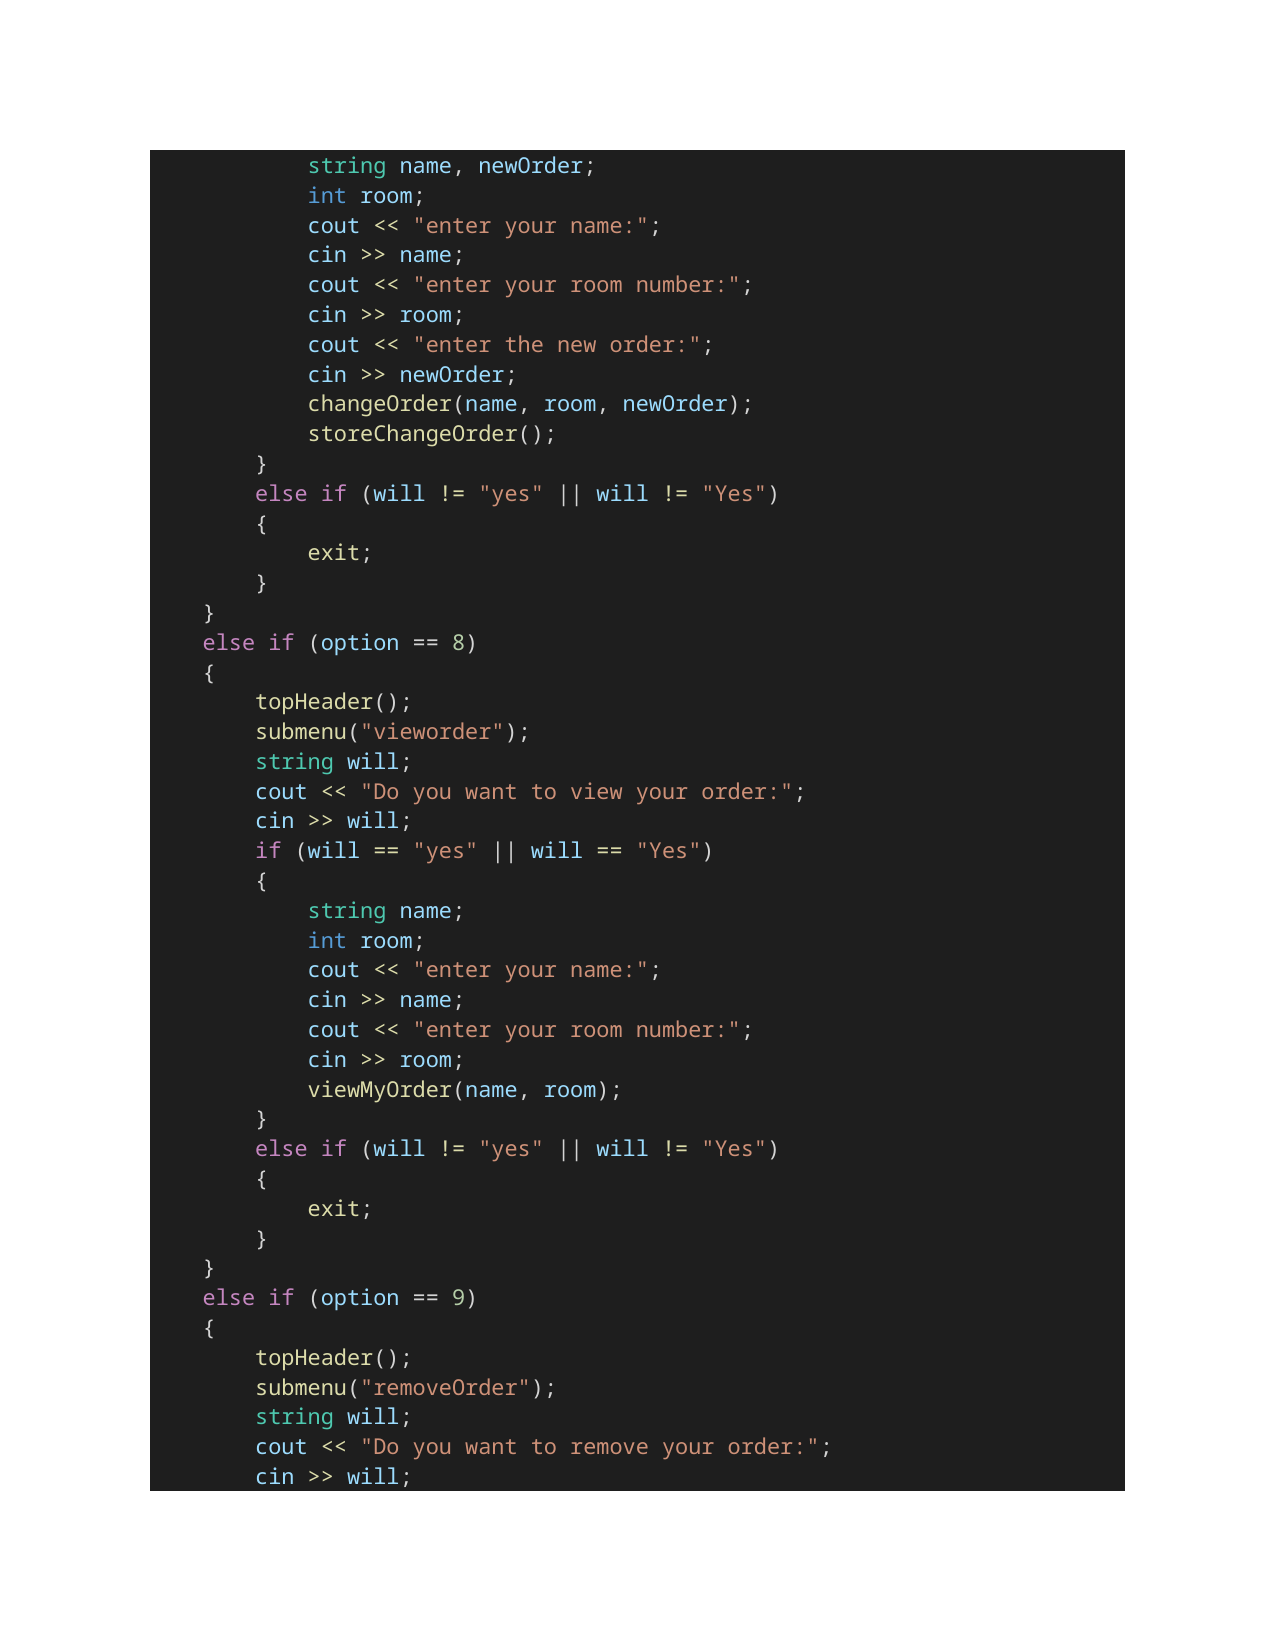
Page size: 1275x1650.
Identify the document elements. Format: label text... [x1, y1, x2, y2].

text { [150, 865, 1125, 895]
text viewMyOrder(name, room); [150, 1073, 1125, 1103]
text cout << "enter your room number:"; [150, 1014, 1125, 1044]
text changeOrder(name, room, newOrder); [150, 388, 1125, 418]
text { [150, 656, 1125, 686]
text topHeader(); [150, 1342, 1125, 1371]
text topHeader(); [150, 686, 1125, 716]
text string will; [150, 1401, 1125, 1431]
text } [150, 567, 1125, 597]
text cin >> name; [150, 239, 1125, 269]
text exit; [150, 537, 1125, 567]
text } [150, 597, 1125, 627]
text else if (option == 9) [150, 1282, 1125, 1312]
text { [150, 507, 1125, 537]
text submenu("removeOrder"); [150, 1371, 1125, 1401]
text cin >> room; [150, 1044, 1125, 1073]
text } [150, 1103, 1125, 1133]
text else if (option == 8) [150, 627, 1125, 656]
text string will; [150, 746, 1125, 776]
text submenu("vieworder"); [150, 716, 1125, 746]
text cin >> room; [150, 299, 1125, 329]
text cout << "enter your name:"; [150, 209, 1125, 239]
text cout << "Do you want to remove your order:"; [150, 1431, 1125, 1461]
text exit; [150, 1193, 1125, 1222]
text cin >> will; [150, 805, 1125, 835]
text cout << "Do you want to view your order:"; [150, 776, 1125, 805]
text { [150, 1312, 1125, 1342]
text cout << "enter your name:"; [150, 954, 1125, 984]
text else if (will != "yes" || will != "Yes") [150, 478, 1125, 507]
text int room; [150, 924, 1125, 954]
text } [150, 1222, 1125, 1252]
text else if (will != "yes" || will != "Yes") [150, 1133, 1125, 1163]
text storeChangeOrder(); [150, 418, 1125, 448]
text { [150, 1163, 1125, 1193]
text cin >> name; [150, 984, 1125, 1014]
text if (will == "yes" || will == "Yes") [150, 835, 1125, 865]
text } [150, 448, 1125, 478]
text cout << "enter the new order:"; [150, 329, 1125, 358]
text } [150, 1252, 1125, 1282]
text cin >> newOrder; [150, 358, 1125, 388]
text cin >> will; [150, 1461, 1125, 1491]
text string name, newOrder; [150, 150, 1125, 180]
text int room; [150, 180, 1125, 209]
text cout << "enter your room number:"; [150, 269, 1125, 299]
text string name; [150, 895, 1125, 924]
